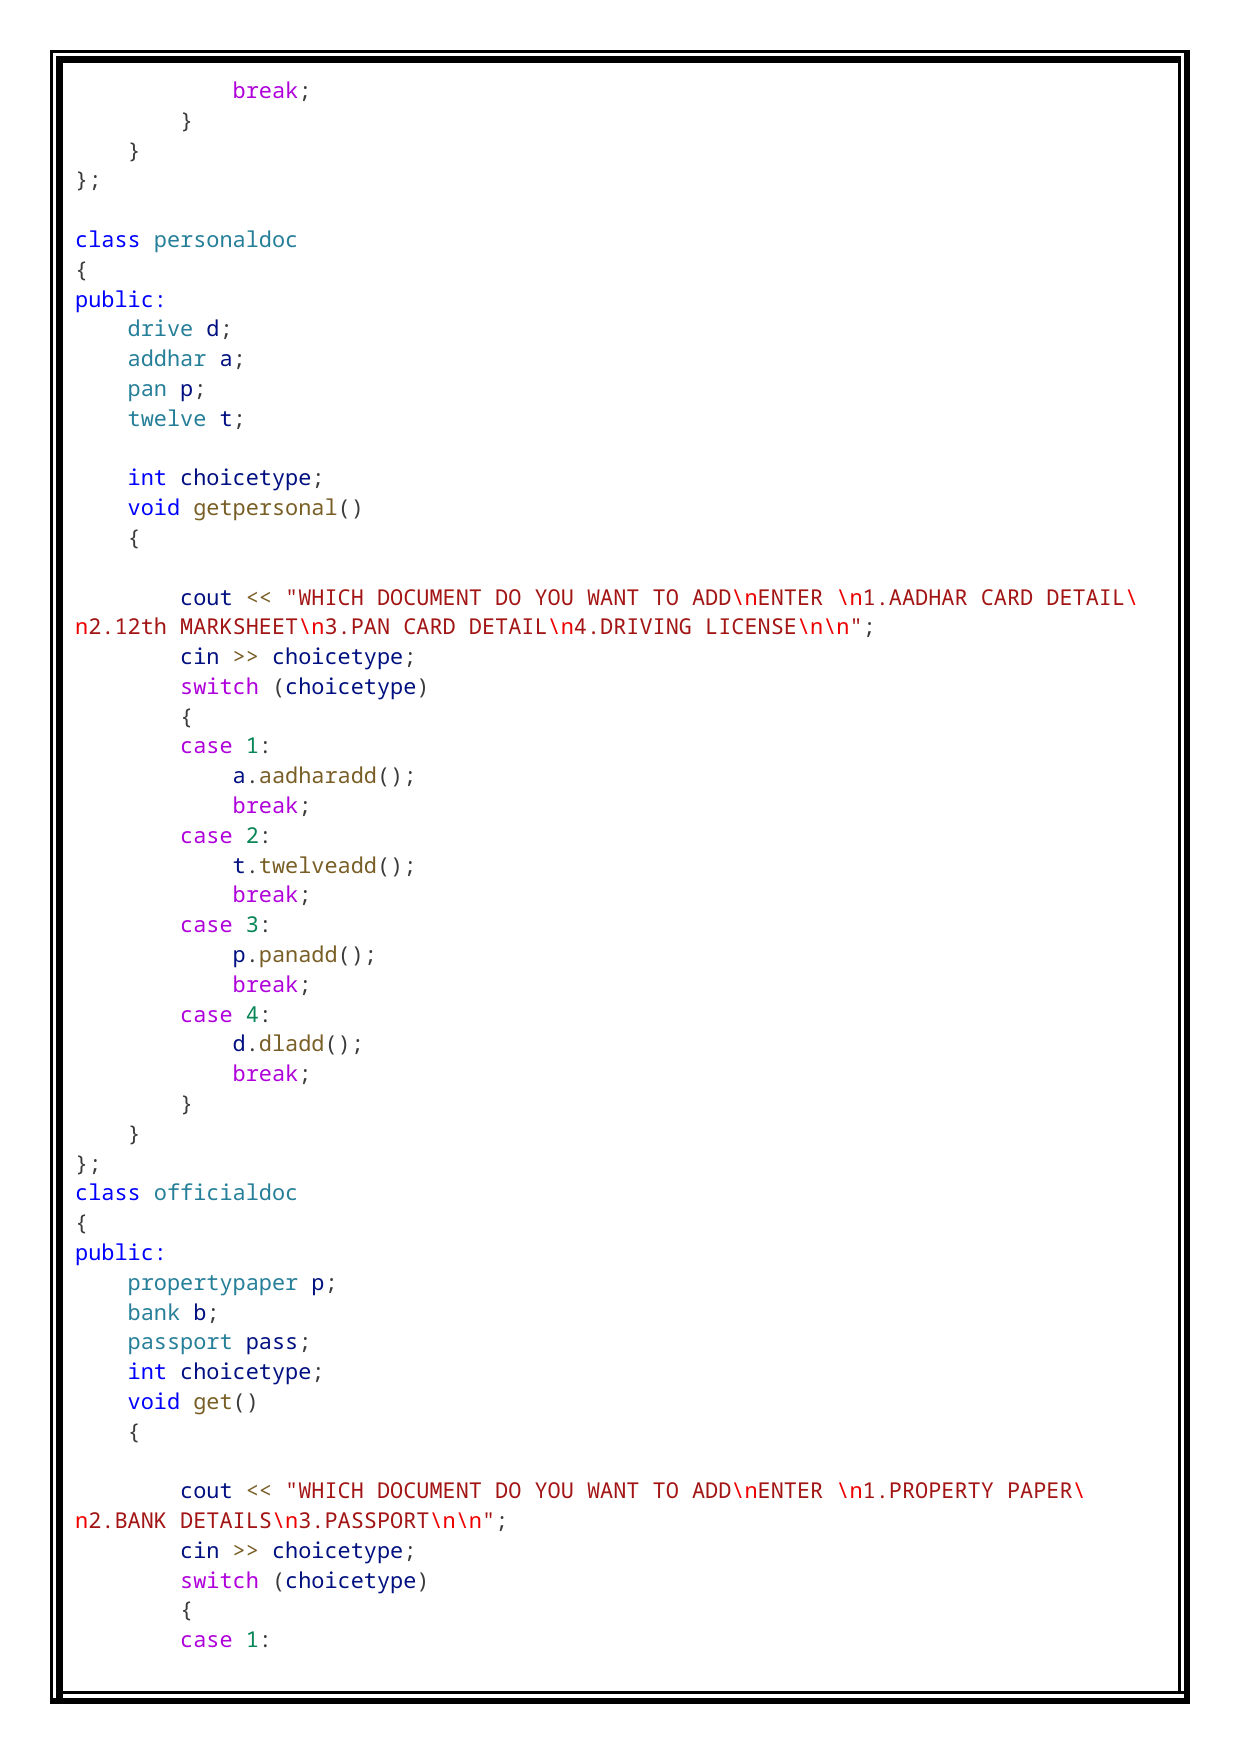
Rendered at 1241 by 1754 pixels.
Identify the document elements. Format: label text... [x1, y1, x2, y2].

text } [75, 134, 1165, 164]
text cout << "WHICH DOCUMENT DO YOU WANT TO ADD\nENTER \n1.PROPERTY PAPER\n2.BANK DETAILS\n3.PASSPORT\n\n"; [75, 1475, 1165, 1535]
text { [75, 522, 1165, 552]
text { [75, 701, 1165, 730]
text { [75, 1416, 1165, 1445]
text pan p; [75, 373, 1165, 403]
text } [75, 1088, 1165, 1118]
text void get() [75, 1386, 1165, 1416]
text { [75, 1594, 1165, 1624]
text propertypaper p; [75, 1267, 1165, 1296]
text public: [75, 283, 1165, 313]
text public: [75, 1237, 1165, 1267]
text case 4: [75, 998, 1165, 1028]
text t.twelveadd(); [75, 849, 1165, 879]
text cin >> choicetype; [75, 641, 1165, 671]
text }; [75, 164, 1165, 194]
text case 2: [75, 820, 1165, 849]
text }; [75, 1147, 1165, 1177]
text passport pass; [75, 1326, 1165, 1356]
text addhar a; [75, 343, 1165, 373]
text cin >> choicetype; [75, 1535, 1165, 1564]
text cout << "WHICH DOCUMENT DO YOU WANT TO ADD\nENTER \n1.AADHAR CARD DETAIL\n2.12th MARKSHEET\n3.PAN CARD DETAIL\n4.DRIVING LICENSE\n\n"; [75, 581, 1165, 641]
text break; [75, 879, 1165, 909]
text d.dladd(); [75, 1028, 1165, 1058]
text break; [75, 75, 1165, 105]
text drive d; [75, 313, 1165, 343]
text bank b; [75, 1296, 1165, 1326]
text a.aadharadd(); [75, 760, 1165, 790]
text void getpersonal() [75, 492, 1165, 522]
text break; [75, 790, 1165, 820]
text { [75, 1207, 1165, 1237]
text p.panadd(); [75, 939, 1165, 969]
text class officialdoc [75, 1177, 1165, 1207]
text } [75, 105, 1165, 134]
text { [75, 254, 1165, 283]
text switch (choicetype) [75, 1564, 1165, 1594]
text int choicetype; [75, 1356, 1165, 1386]
text break; [75, 969, 1165, 998]
text switch (choicetype) [75, 671, 1165, 701]
text } [75, 1118, 1165, 1147]
text case 1: [75, 1624, 1165, 1654]
text break; [75, 1058, 1165, 1088]
text case 3: [75, 909, 1165, 939]
text twelve t; [75, 403, 1165, 432]
text class personaldoc [75, 224, 1165, 254]
text case 1: [75, 730, 1165, 760]
text int choicetype; [75, 462, 1165, 492]
